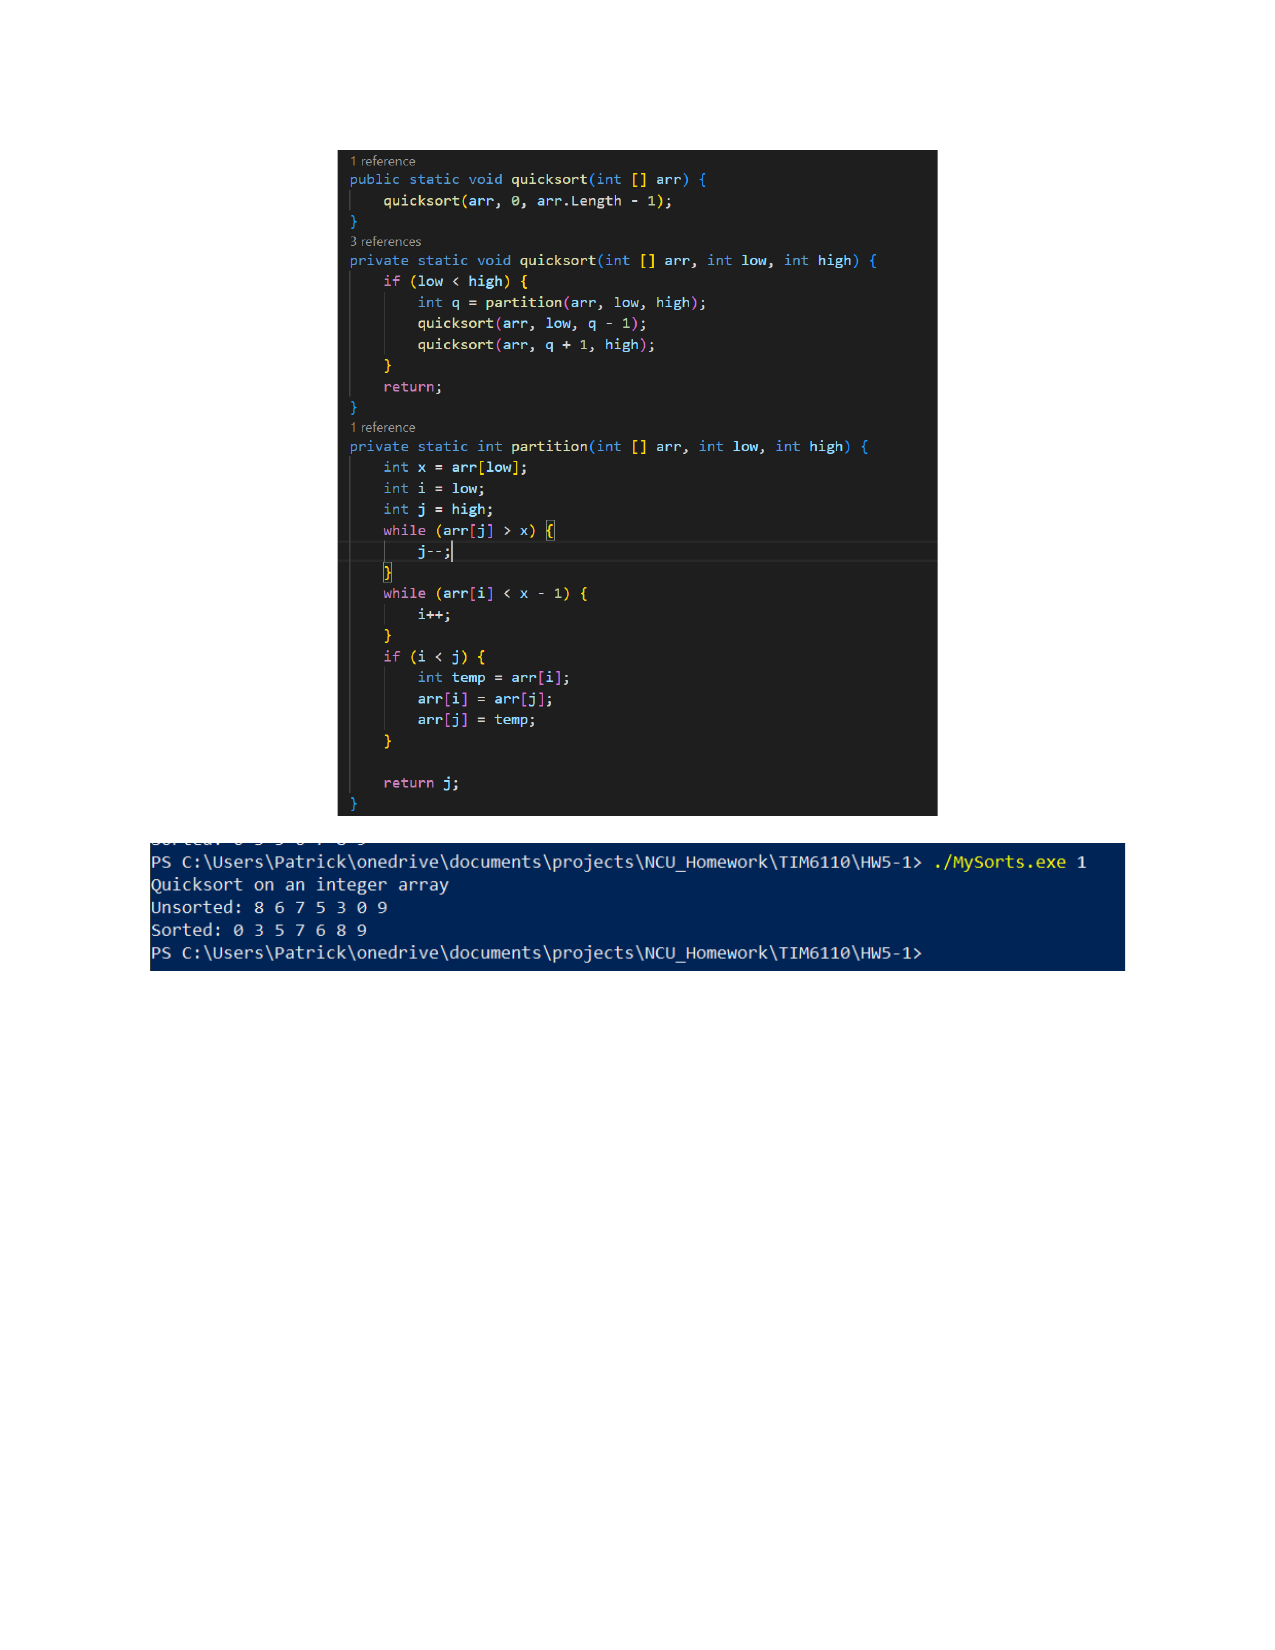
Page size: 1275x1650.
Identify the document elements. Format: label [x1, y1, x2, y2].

picture [337, 150, 938, 816]
picture [150, 843, 1125, 971]
